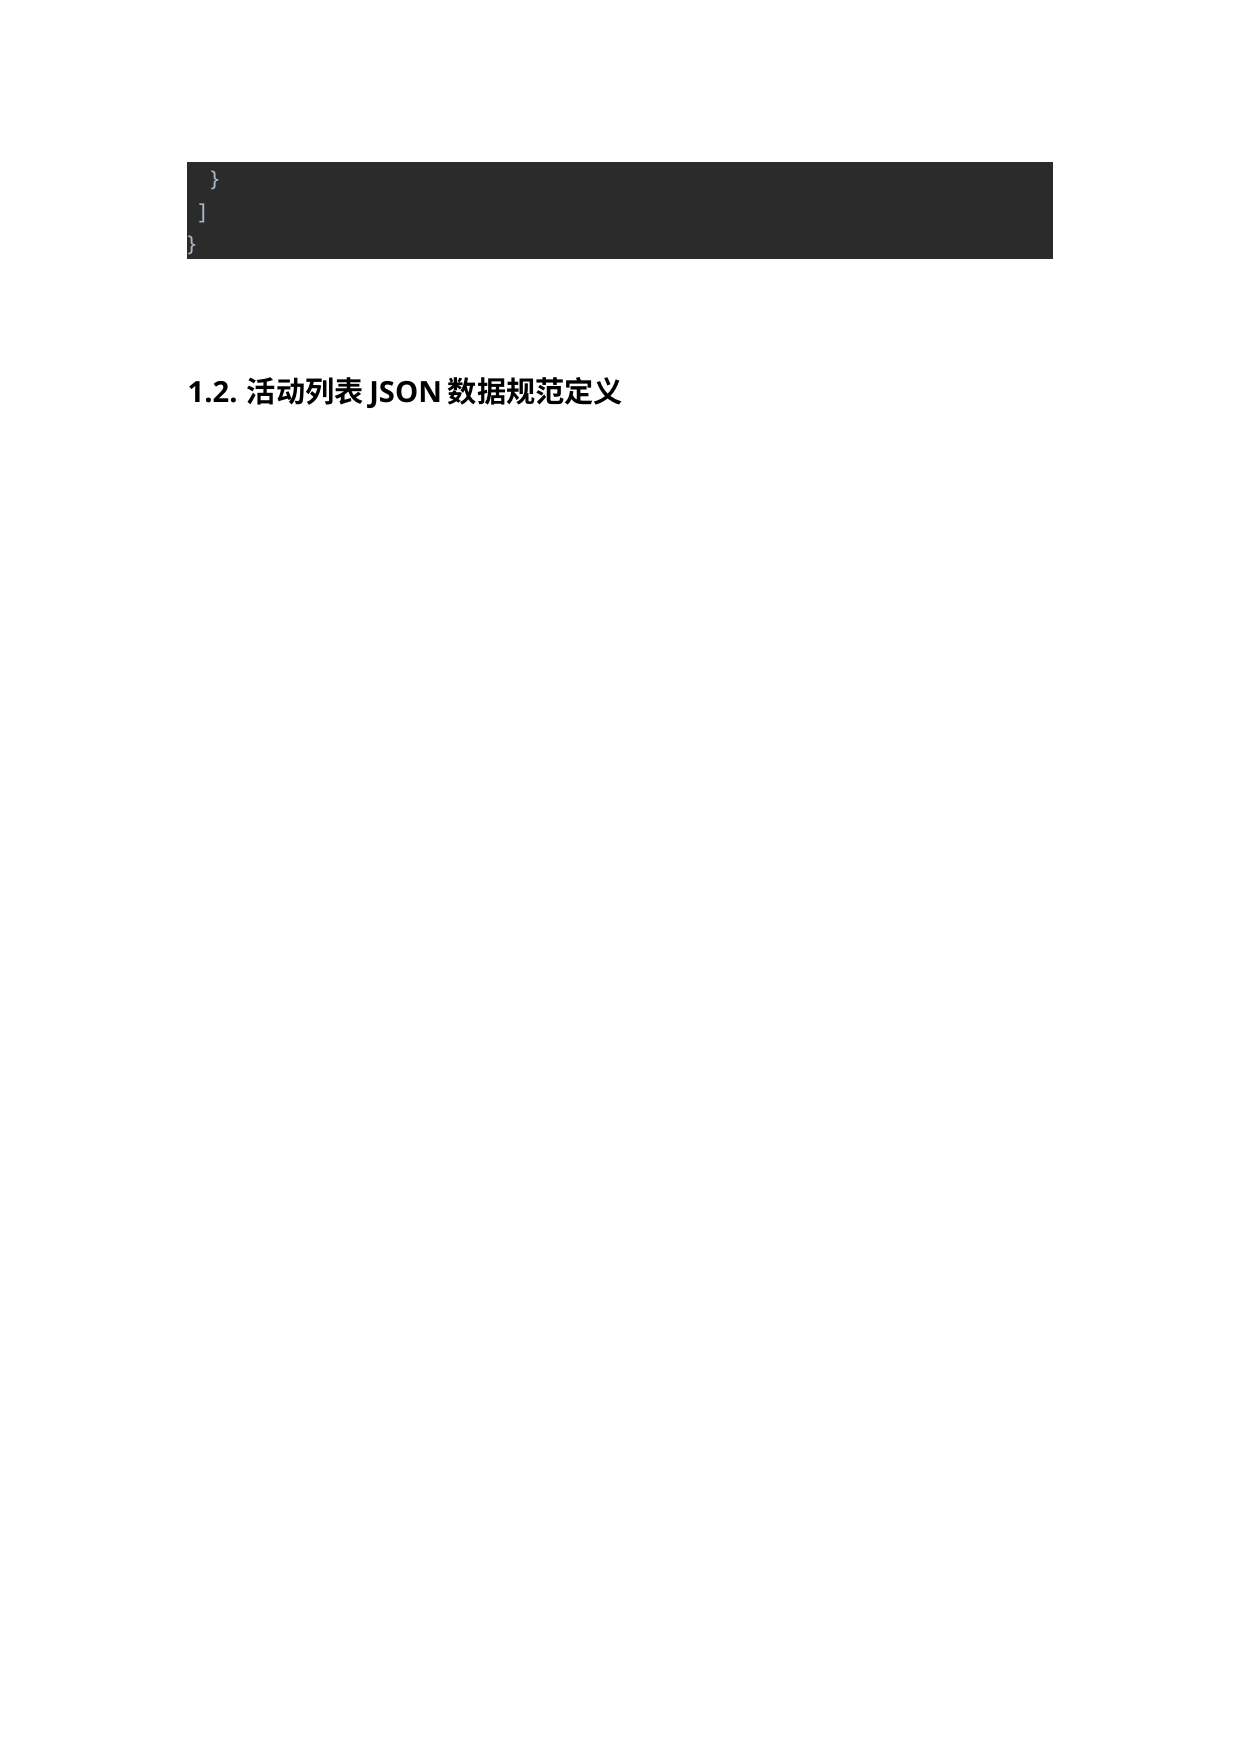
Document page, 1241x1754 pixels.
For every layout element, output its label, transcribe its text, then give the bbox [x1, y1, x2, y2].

text { "status": 3, "message": "没有权限", "tabs": [ { "title": "推荐", "url": "one.tpl.html" } ] } [187, 162, 1053, 259]
subtitle 活动列表JSON数据规范定义 [187, 357, 1053, 422]
